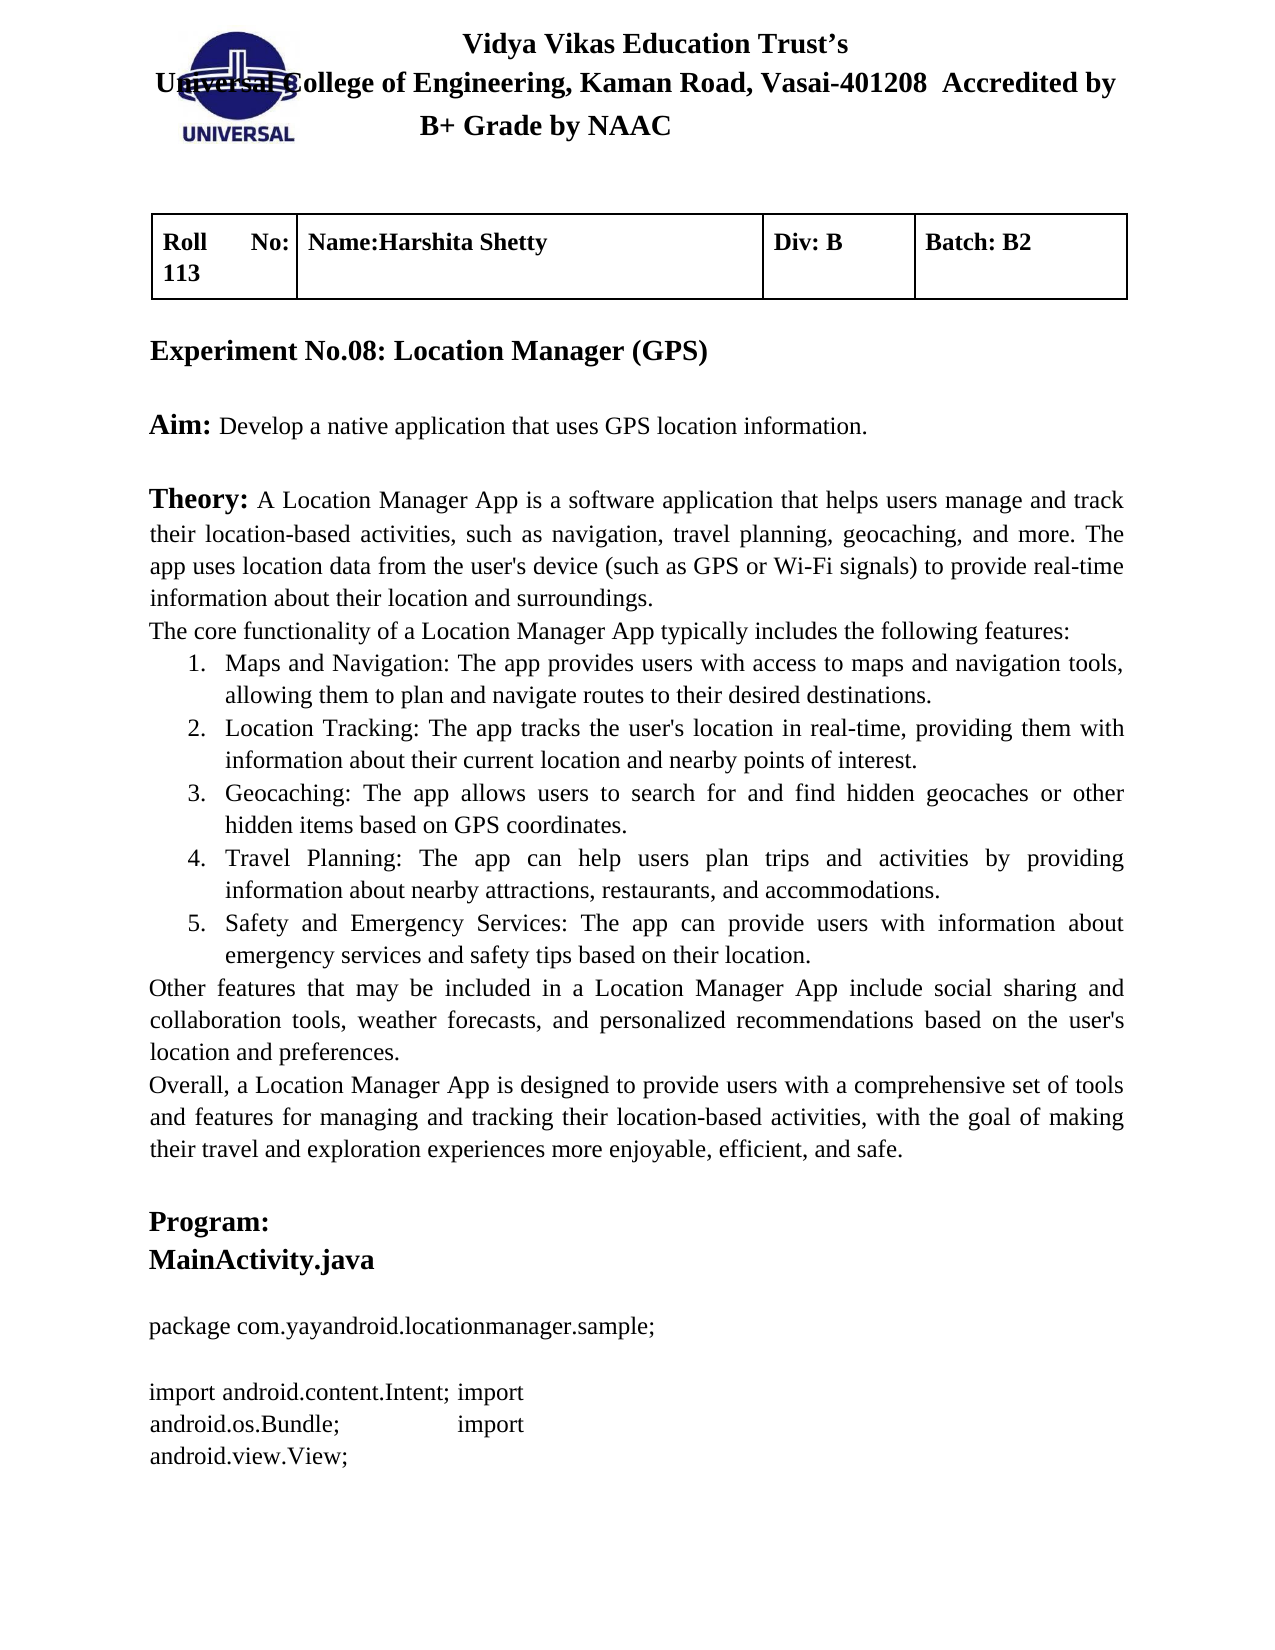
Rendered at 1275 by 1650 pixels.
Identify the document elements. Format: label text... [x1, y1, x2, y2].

list Location Tracking: The app tracks the user's location in real-time, providing them with information about their current location and nearby points of interest. [187, 713, 1125, 774]
list Geocaching: The app allows users to search for and find hidden geocaches or other hidden items based on GPS coordinates. [187, 778, 1125, 839]
text import android.content.Intent; import android.os.Bundle; import android.view.View; [148, 1377, 524, 1470]
subtitle MainActivity.java [148, 1242, 1132, 1276]
text The core functionality of a Location Manager App typically includes the following features: [148, 616, 1125, 644]
text Overall, a Location Manager App is designed to provide users with a comprehensive set of tools and features for managing and tracking their location-based activities, with the goal of making their travel and exploration experiences more enjoyable, efficient, and safe. [148, 1070, 1125, 1163]
text Program: [148, 1204, 1132, 1237]
text Theory: A Location Manager App is a software application that helps users manage and track their location-based activities, such as navigation, travel planning, geocaching, and more. The app uses location data from the user's device (such as GPS or Wi-Fi signals) to provide real-time information about their location and surroundings. [148, 482, 1125, 612]
text package com.yayandroid.locationmanager.sample; [148, 1311, 1125, 1340]
text Other features that may be included in a Location Manager App include social sharing and collaboration tools, weather forecasts, and personalized recommendations based on the user's location and preferences. [148, 973, 1125, 1066]
list Travel Planning: The app can help users plan trips and activities by providing information about nearby attractions, restaurants, and accommodations. [187, 843, 1125, 904]
table_header Batch: B2 [916, 215, 1126, 298]
list Safety and Emergency Services: The app can provide users with information about emergency services and safety tips based on their location. [187, 908, 1125, 969]
picture [178, 25, 303, 144]
table_header Div: B [764, 215, 914, 298]
text Experiment No.08: Location Manager (GPS) [150, 333, 1125, 366]
table_header Name:Harshita Shetty [298, 215, 762, 298]
text Aim: Develop a native application that uses GPS location information. [148, 407, 1125, 441]
list Maps and Navigation: The app provides users with access to maps and navigation tools, allowing them to plan and navigate routes to their desired destinations. [187, 648, 1125, 709]
table_header Roll No: 113 [153, 215, 296, 298]
